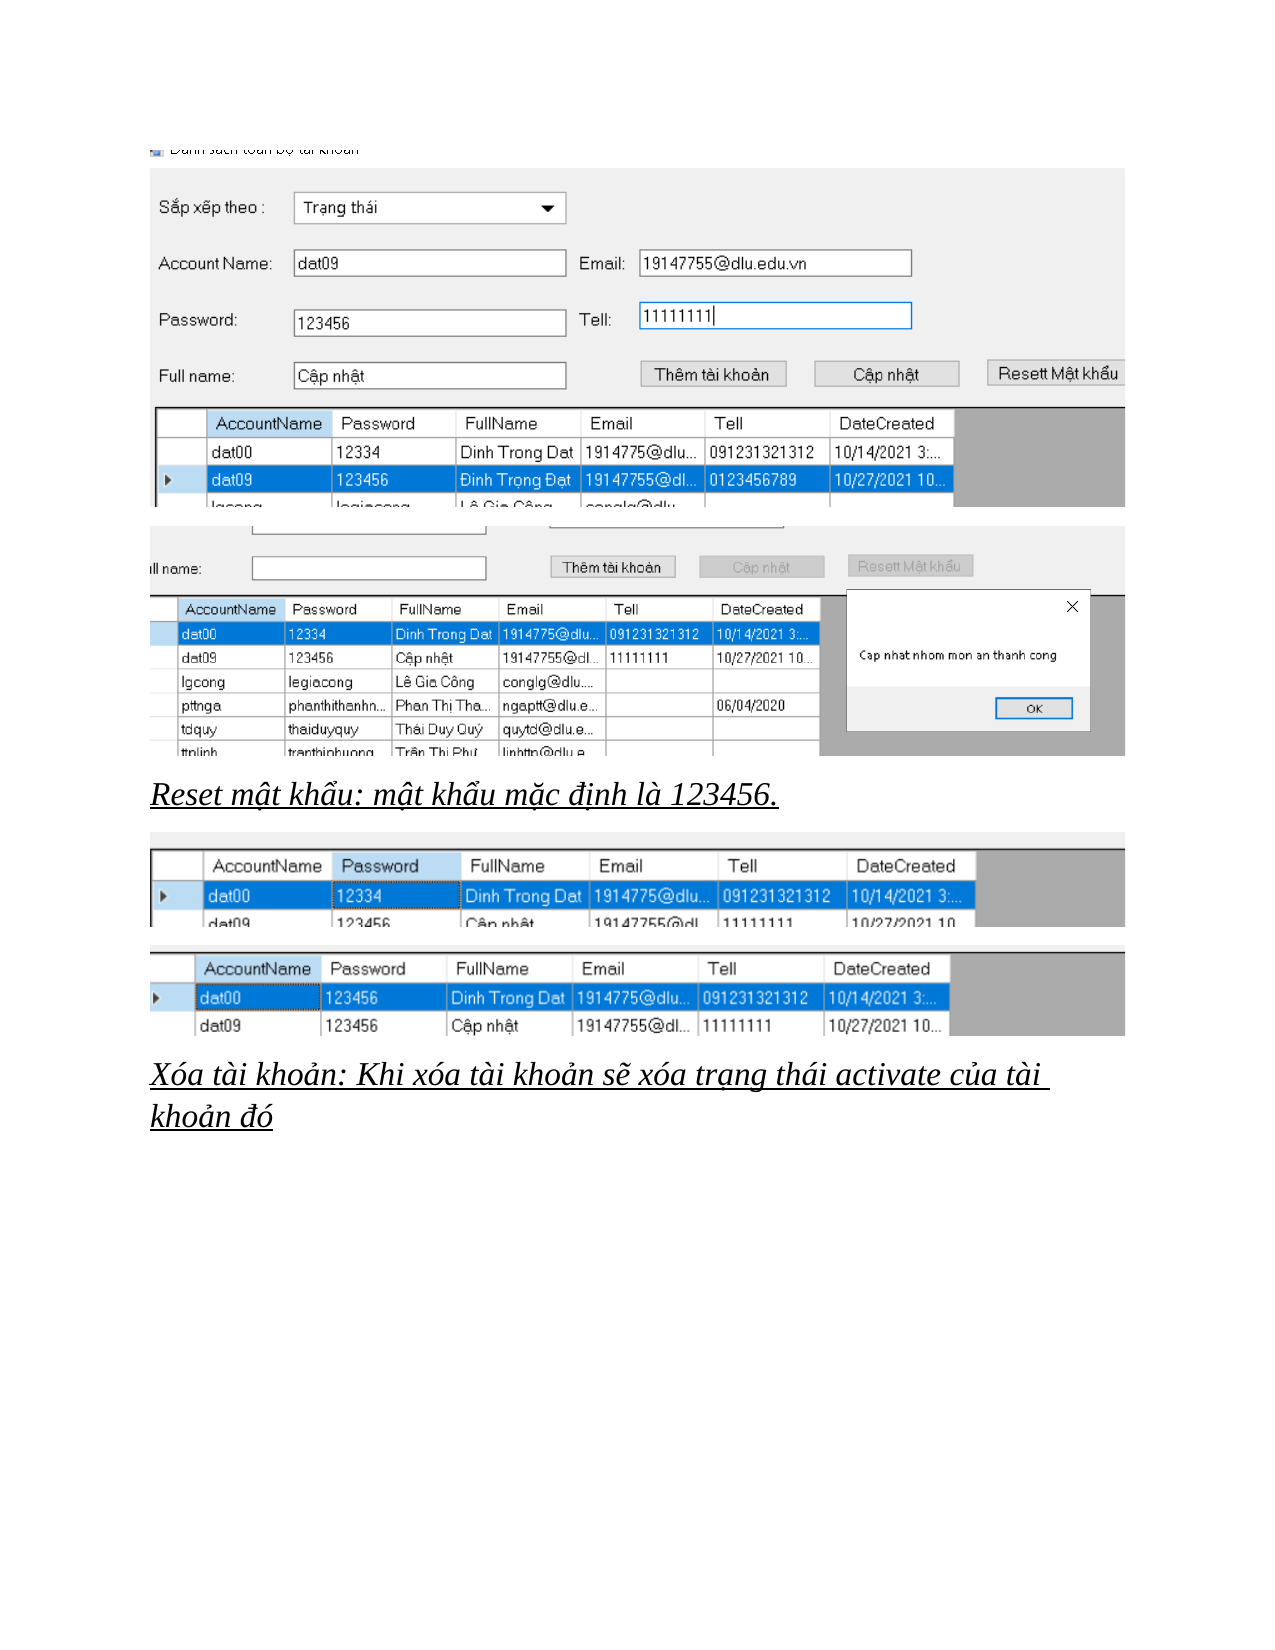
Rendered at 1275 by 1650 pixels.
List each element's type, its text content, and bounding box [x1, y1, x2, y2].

picture [150, 150, 1125, 507]
picture [150, 945, 1125, 1036]
text Xóa tài khoản: Khi xóa tài khoản sẽ xóa trạng thái activate của tài khoản đó [150, 1055, 1125, 1134]
picture [150, 526, 1125, 756]
text Reset mật khẩu: mật khẩu mặc định là 123456. [150, 774, 1125, 812]
picture [150, 832, 1125, 927]
